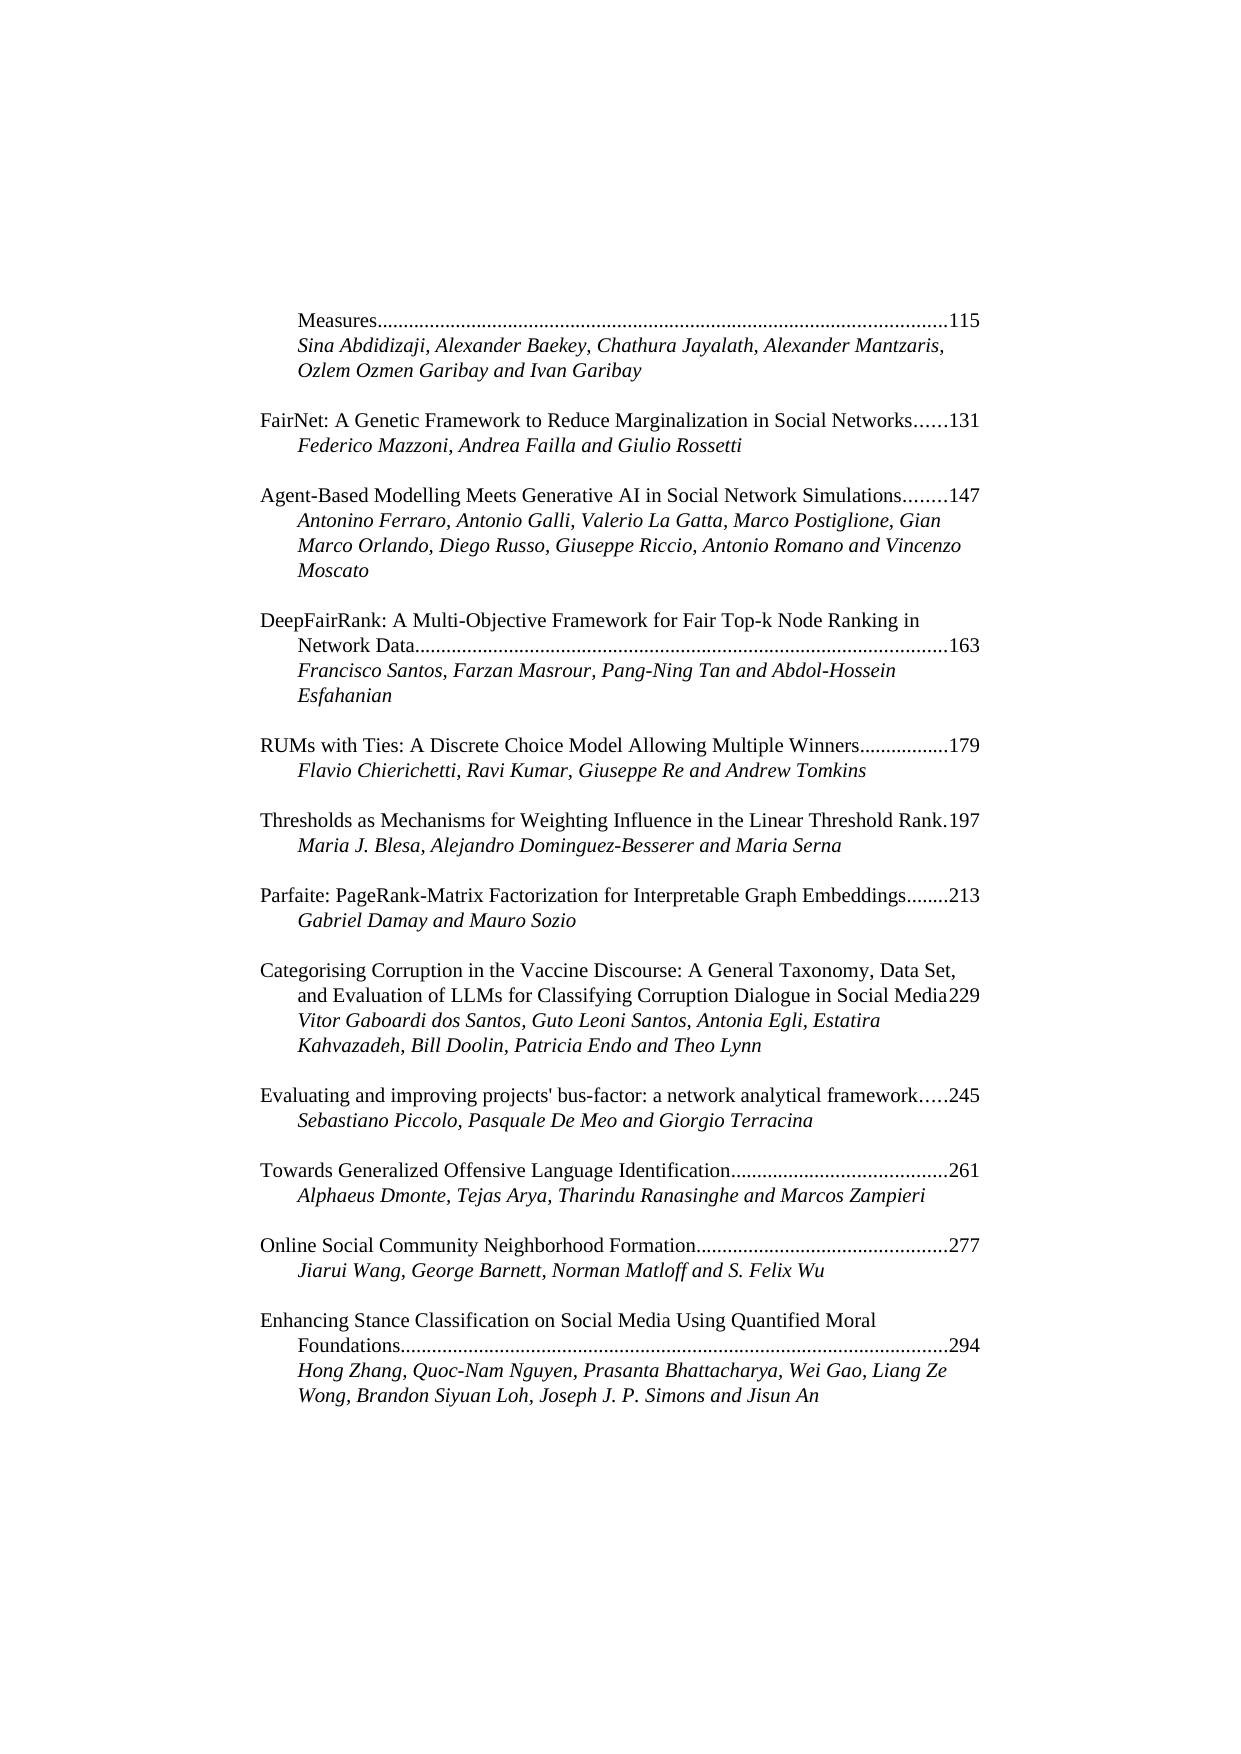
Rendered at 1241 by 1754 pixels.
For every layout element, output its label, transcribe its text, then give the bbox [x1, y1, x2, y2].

text Enhancing Stance Classification on Social Media Using Quantified Moral Foundations 294 Hong Zhang, Quoc-Nam Nguyen, Prasanta Bhattacharya, Wei Gao, Liang Ze Wong, Brandon Siyuan Loh, Joseph J. P. Simons and Jisun An [260, 1307, 980, 1407]
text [260, 307, 980, 382]
text Towards Generalized Offensive Language Identification 261 Alphaeus Dmonte, Tejas Arya, Tharindu Ranasinghe and Marcos Zampieri [260, 1157, 980, 1207]
text Thresholds as Mechanisms for Weighting Influence in the Linear Threshold Rank 197 Maria J. Blesa, Alejandro Dominguez-Besserer and Maria Serna [260, 807, 980, 857]
text Categorising Corruption in the Vaccine Discourse: A General Taxonomy, Data Set, and Evaluation of LLMs for Classifying Corruption Dialogue in Social Media 229 Vitor Gaboardi dos Santos, Guto Leoni Santos, Antonia Egli, Estatira Kahvazadeh, Bill Doolin, Patricia Endo and Theo Lynn [260, 957, 980, 1057]
text Evaluating and improving projects' bus-factor: a network analytical framework 245 Sebastiano Piccolo, Pasquale De Meo and Giorgio Terracina [260, 1082, 980, 1132]
text Agent-Based Modelling Meets Generative AI in Social Network Simulations 147 Antonino Ferraro, Antonio Galli, Valerio La Gatta, Marco Postiglione, Gian Marco Orlando, Diego Russo, Giuseppe Riccio, Antonio Romano and Vincenzo Moscato [260, 482, 980, 582]
text DeepFairRank: A Multi-Objective Framework for Fair Top-k Node Ranking in Network Data 163 Francisco Santos, Farzan Masrour, Pang-Ning Tan and Abdol-Hossein Esfahanian [260, 607, 980, 707]
text Parfaite: PageRank-Matrix Factorization for Interpretable Graph Embeddings 213 Gabriel Damay and Mauro Sozio [260, 882, 980, 932]
text Online Social Community Neighborhood Formation 277 Jiarui Wang, George Barnett, Norman Matloff and S. Felix Wu [260, 1232, 980, 1282]
text FairNet: A Genetic Framework to Reduce Marginalization in Social Networks 131 Federico Mazzoni, Andrea Failla and Giulio Rossetti [260, 407, 980, 457]
text RUMs with Ties: A Discrete Choice Model Allowing Multiple Winners 179 Flavio Chierichetti, Ravi Kumar, Giuseppe Re and Andrew Tomkins [260, 732, 980, 782]
